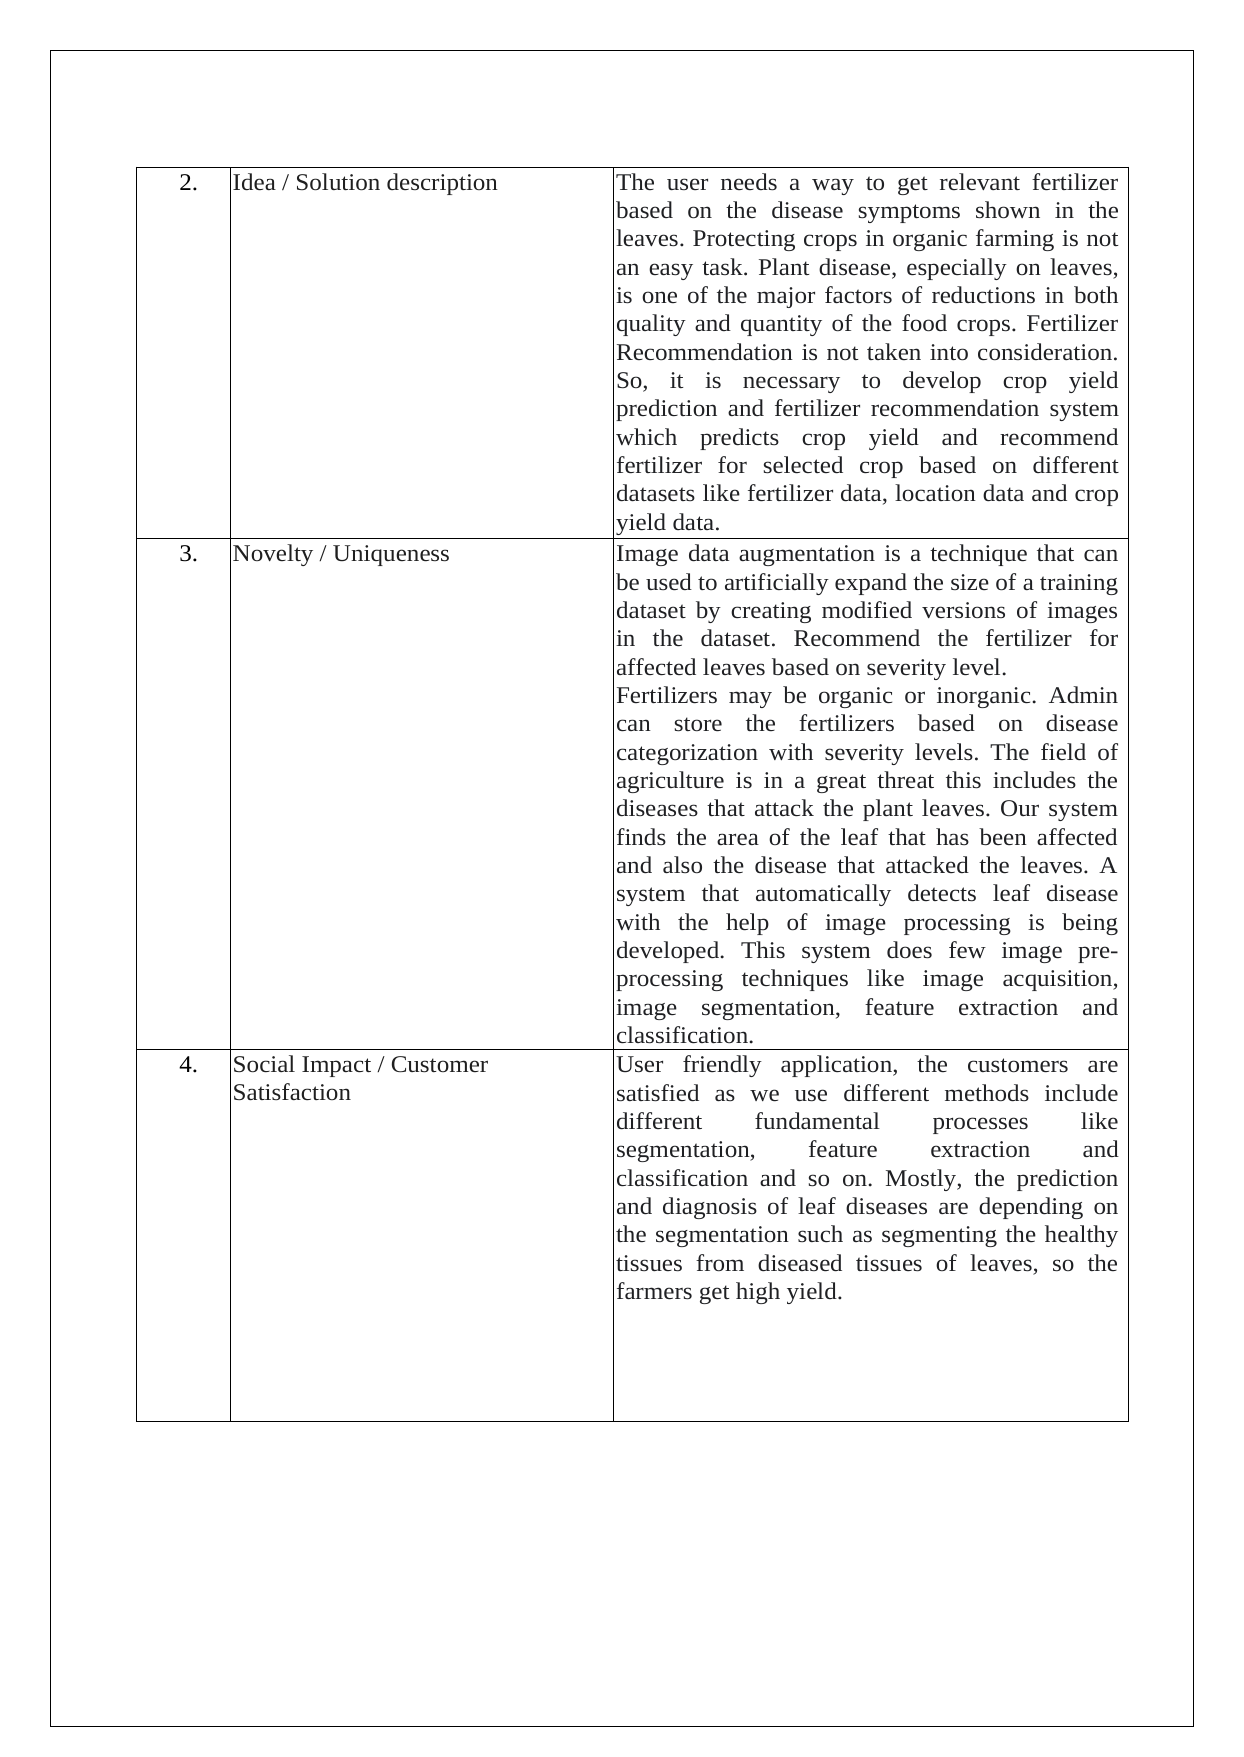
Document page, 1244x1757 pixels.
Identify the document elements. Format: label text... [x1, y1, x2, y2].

table_cell 4. [137, 1050, 230, 1421]
table_cell Image data augmentation is a technique that can be used to artificially expand the size of a training dataset by creating modified versions of images in the dataset. Recommend the fertilizer for affected leaves based on severity level. Fertilizers may be organic or inorganic. Admin can store the fertilizers based on disease categorization with severity levels. The field of agriculture is in a great threat this includes the diseases that attack the plant leaves. Our system finds the area of the leaf that has been affected and also the disease that attacked the leaves. A system that automatically detects leaf disease with the help of image processing is being developed. This system does few image pre- processing techniques like image acquisition, image segmentation, feature extraction and classification. [614, 539, 1128, 1049]
table_cell Novelty / Uniqueness [231, 539, 613, 1049]
table_cell The user needs a way to get relevant fertilizer based on the disease symptoms shown in the leaves. Protecting crops in organic farming is not an easy task. Plant disease, especially on leaves, is one of the major factors of reductions in both quality and quantity of the food crops. Fertilizer Recommendation is not taken into consideration. So, it is necessary to develop crop yield prediction and fertilizer recommendation system which predicts crop yield and recommend fertilizer for selected crop based on different datasets like fertilizer data, location data and crop yield data. [614, 168, 1128, 538]
table_cell Idea / Solution description [231, 168, 613, 538]
table_cell 2. [137, 168, 230, 538]
table_cell Social Impact / Customer Satisfaction [231, 1050, 613, 1421]
table_cell User friendly application, the customers are satisfied as we use different methods include different fundamental processes like segmentation, feature extraction and classification and so on. Mostly, the prediction and diagnosis of leaf diseases are depending on the segmentation such as segmenting the healthy tissues from diseased tissues of leaves, so the farmers get high yield. [614, 1050, 1128, 1421]
table_cell 3. [137, 539, 230, 1049]
